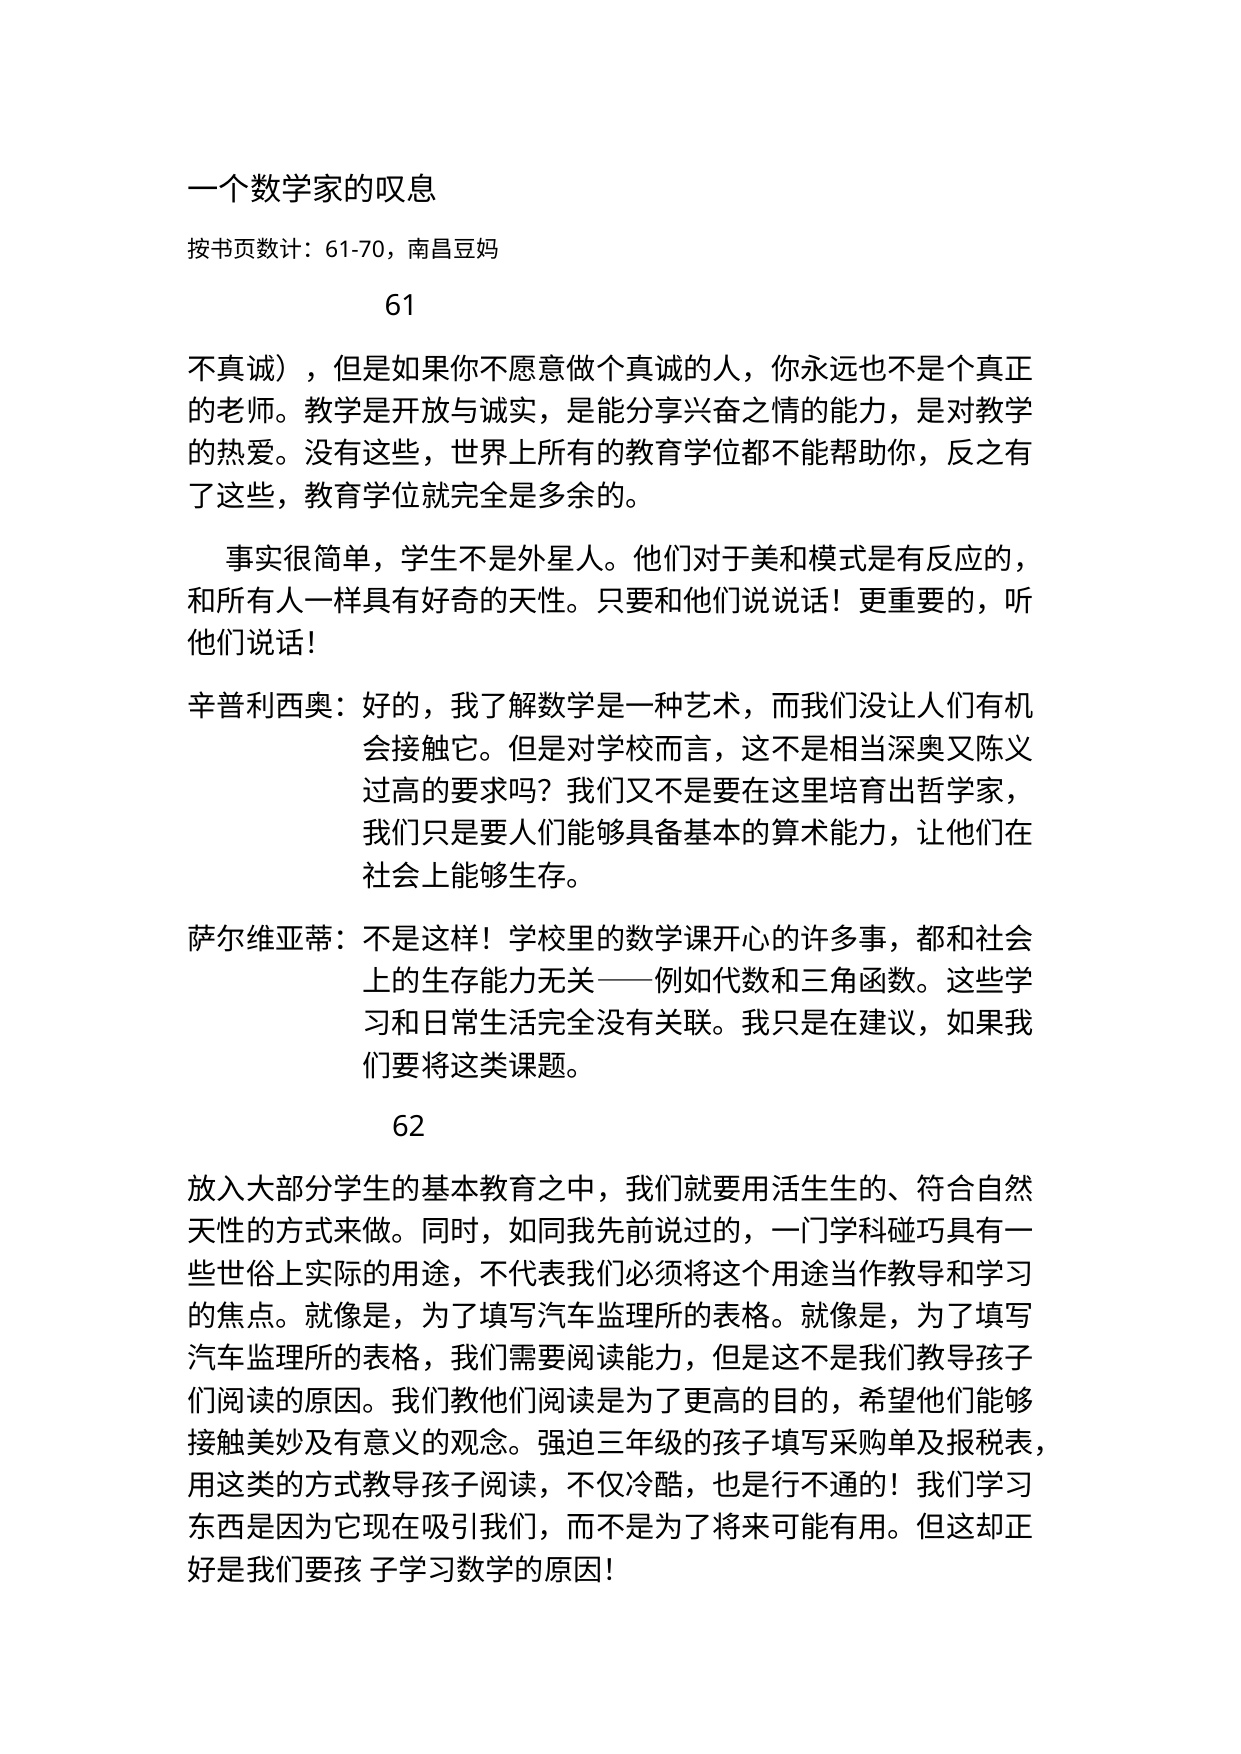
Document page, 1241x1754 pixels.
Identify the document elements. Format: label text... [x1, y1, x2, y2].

text 按书页数计：61-70，南昌豆妈 [187, 231, 1053, 264]
text 放入大部分学生的基本教育之中，我们就要用活生生的、符合自然天性的方式来做。同时，如同我先前说过的，一门学科碰巧具有一些世俗上实际的用途，不代表我们必须将这个用途当作教导和学习的焦点。就像是，为了填写汽车监理所的表格。就像是，为了填写汽车监理所的表格，我们需要阅读能力，但是这不是我们教导孩子们阅读的原因。我们教他们阅读是为了更高的目的，希望他们能够接触美妙及有意义的观念。强迫三年级的孩子填写采购单及报税表，用这类的方式教导孩子阅读，不仅冷酷，也是行不通的！我们学习东西是因为它现在吸引我们，而不是为了将来可能有用。但这却正好是我们要孩 子学习数学的原因！ [187, 1166, 1053, 1589]
text 不真诚），但是如果你不愿意做个真诚的人，你永远也不是个真正的老师。教学是开放与诚实，是能分享兴奋之情的能力，是对教学的热爱。没有这些，世界上所有的教育学位都不能帮助你，反之有了这些，教育学位就完全是多余的。 [187, 345, 1053, 514]
text 62 [187, 1105, 1053, 1145]
text 一个数学家的叹息 [187, 164, 1053, 210]
text 事实很简单，学生不是外星人。他们对于美和模式是有反应的，和所有人一样具有好奇的天性。只要和他们说说话！更重要的，听他们说话！ [187, 535, 1053, 662]
text 61 [187, 285, 1053, 324]
text 辛普利西奥：好的，我了解数学是一种艺术，而我们没让人们有机会接触它。但是对学校而言，这不是相当深奥又陈义过高的要求吗？我们又不是要在这里培育出哲学家，我们只是要人们能够具备基本的算术能力，让他们在社会上能够生存。 [187, 683, 1053, 894]
text 萨尔维亚蒂：不是这样！学校里的数学课开心的许多事，都和社会上的生存能力无关——例如代数和三角函数。这些学习和日常生活完全没有关联。我只是在建议，如果我们要将这类课题。 [187, 915, 1053, 1084]
